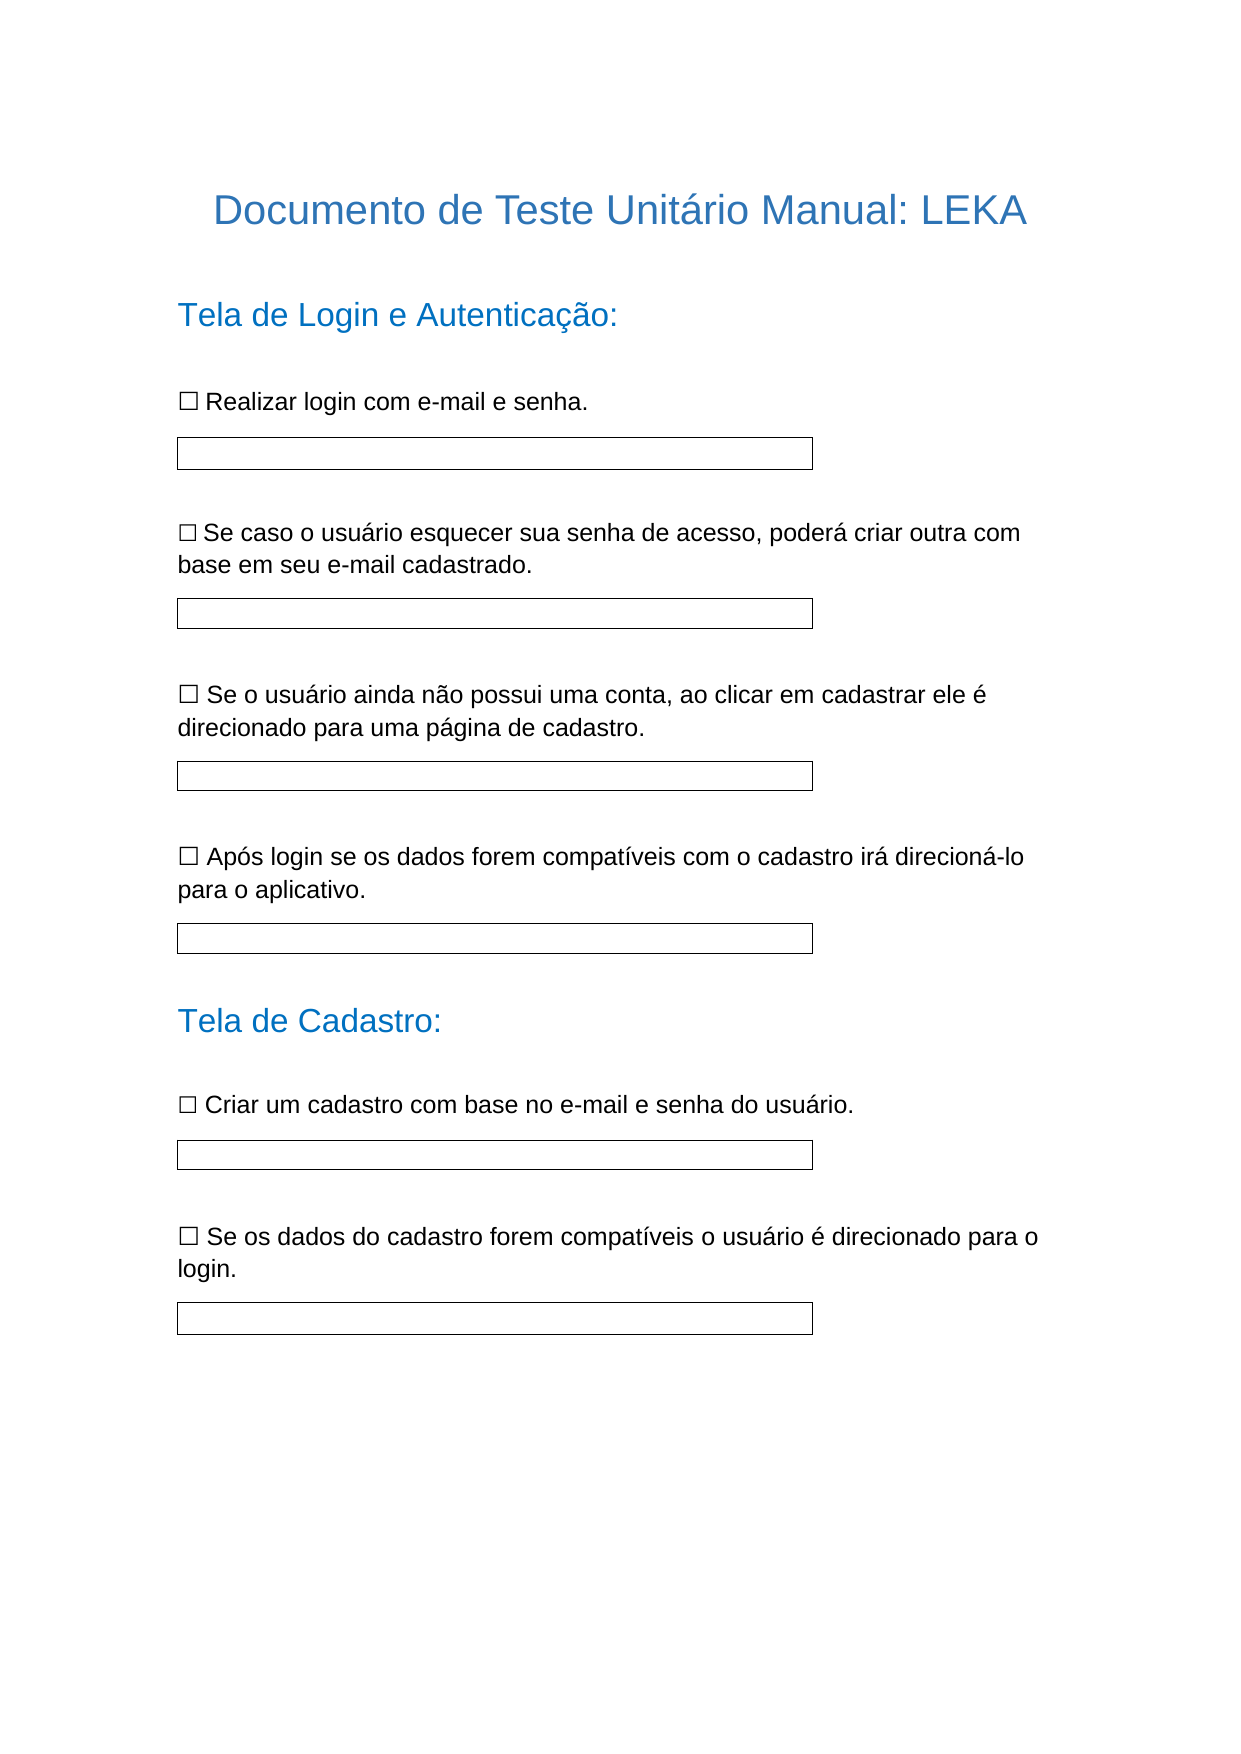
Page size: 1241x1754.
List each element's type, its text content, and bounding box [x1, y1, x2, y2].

table_header [178, 599, 812, 628]
subtitle Tela de Login e Autenticação: [177, 295, 1063, 334]
text Se caso o usuário esquecer sua senha de acesso, poderá criar outra com base em seu e-mail cadastrado. [177, 517, 1063, 579]
text Se os dados do cadastro forem compatíveis o usuário é direcionado para o login. [177, 1218, 1063, 1283]
table_header [178, 438, 812, 469]
subtitle Tela de Cadastro: [177, 1001, 1063, 1039]
table_header [178, 1303, 812, 1334]
subtitle Documento de Teste Unitário Manual: LEKA [177, 185, 1063, 233]
table_header [178, 924, 812, 953]
table_header [178, 762, 812, 790]
table_header [178, 1141, 812, 1169]
text Após login se os dados forem compatíveis com o cadastro irá direcioná-lo para o aplicativo. [177, 839, 1063, 904]
text Realizar login com e-mail e senha. [177, 384, 1063, 418]
text Criar um cadastro com base no e-mail e senha do usuário. [177, 1089, 1063, 1120]
text Se o usuário ainda não possui uma conta, ao clicar em cadastrar ele é direcionado para uma página de cadastro. [177, 676, 1063, 742]
